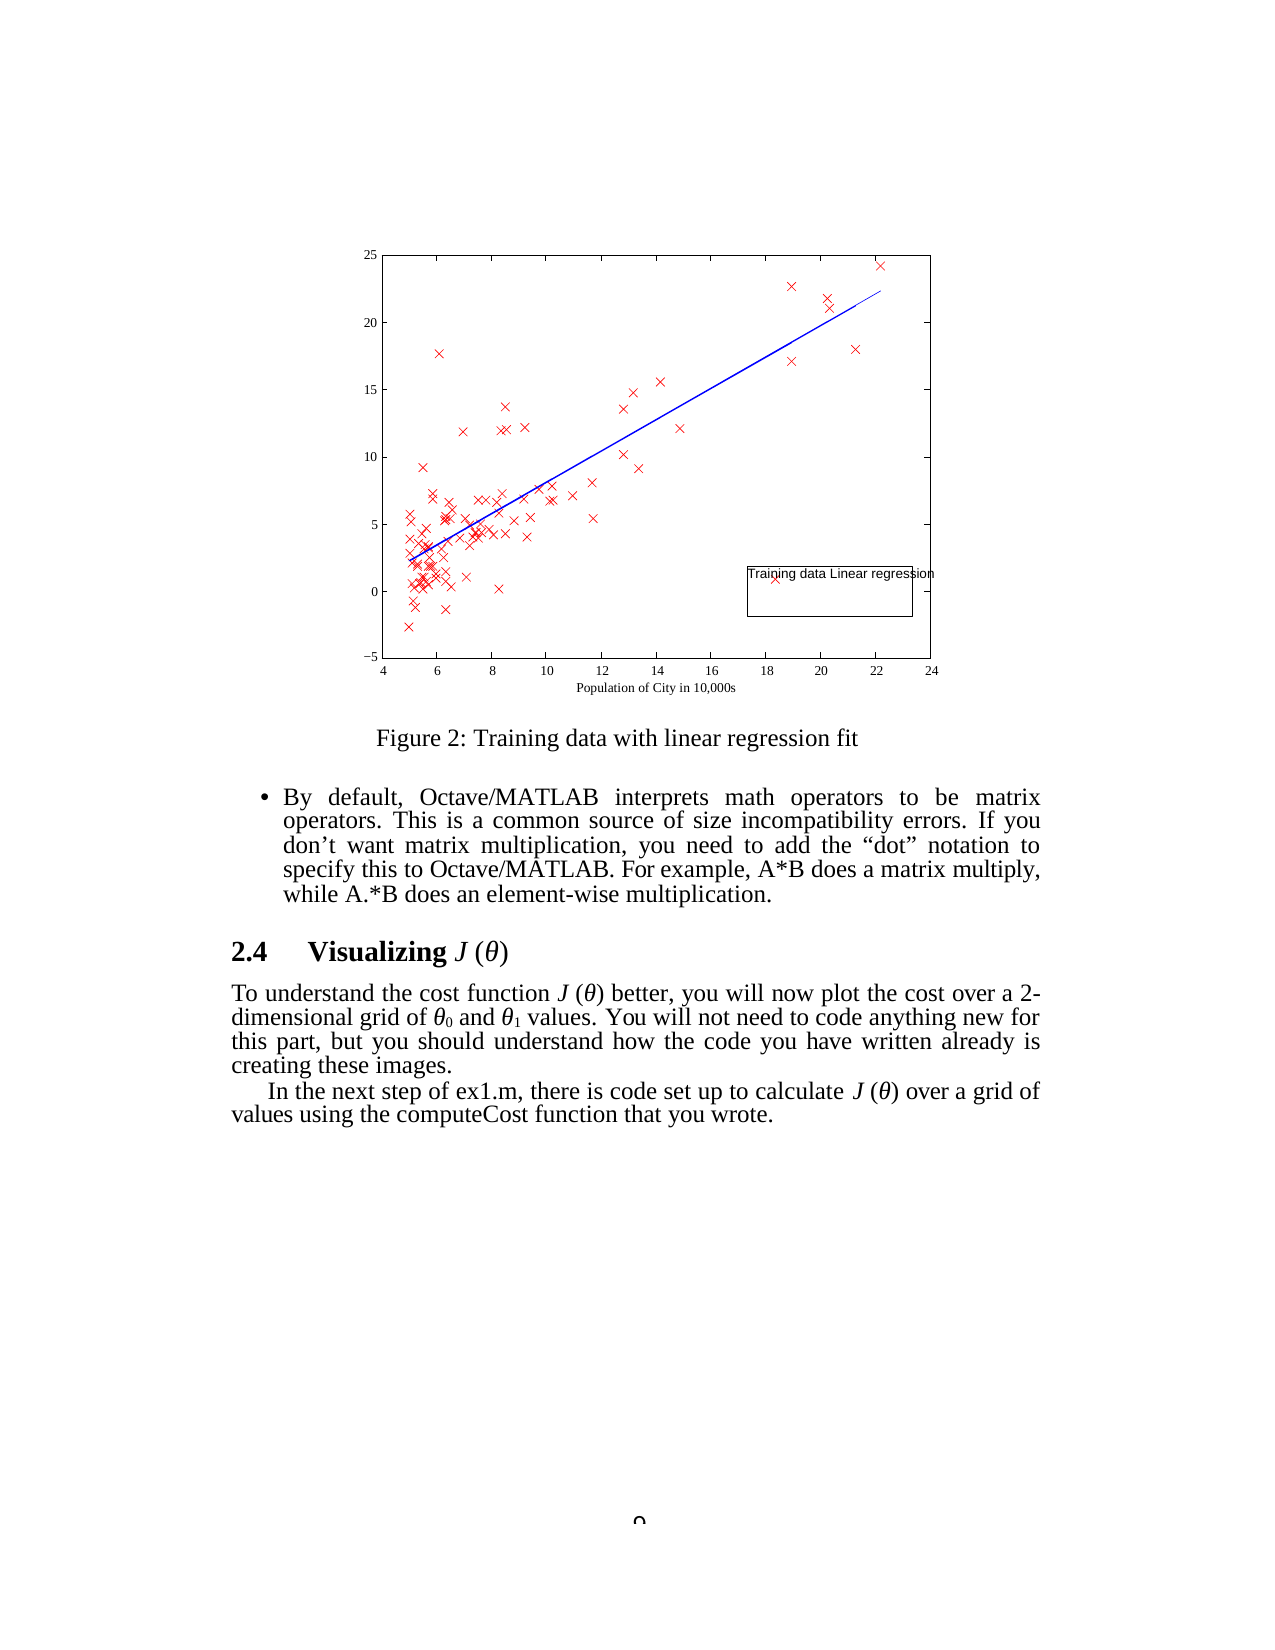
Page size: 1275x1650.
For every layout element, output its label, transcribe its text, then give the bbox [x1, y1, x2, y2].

text To understand the cost function J (θ) better, you will now plot the cost over a 2-dimensional grid of θ0 and θ1 values. You will not need to code anything new for this part, but you should understand how the code you have written already is creating these images. [231, 982, 1041, 1079]
text 15 [363, 382, 1183, 397]
text 25 [363, 247, 1183, 262]
text 5 [371, 516, 1183, 532]
text In the next step of ex1.m, there is code set up to calculate J (θ) over a grid of values using the computeCost function that you wrote. [231, 1080, 1041, 1128]
text 10 [363, 449, 1183, 464]
text −5 [179, 651, 562, 664]
list Visualizing J (θ) [231, 934, 1183, 968]
text 4 6 8 10 12 14 16 18 20 22 24 [179, 664, 1139, 678]
text 0 [371, 584, 1183, 599]
text Population of City in 10,000s [179, 679, 1133, 695]
list By default, Octave/MATLAB interprets math operators to be matrix operators. This is a common source of size incompatibility errors. If you don’t want matrix multiplication, you need to add the “dot” notation to specify this to Octave/MATLAB. For example, A*B does a matrix multiply, while A.*B does an element-wise multiplication. [260, 785, 1041, 908]
text Figure 2: Training data with linear regression fit [376, 723, 1183, 752]
text 20 [363, 314, 1183, 330]
